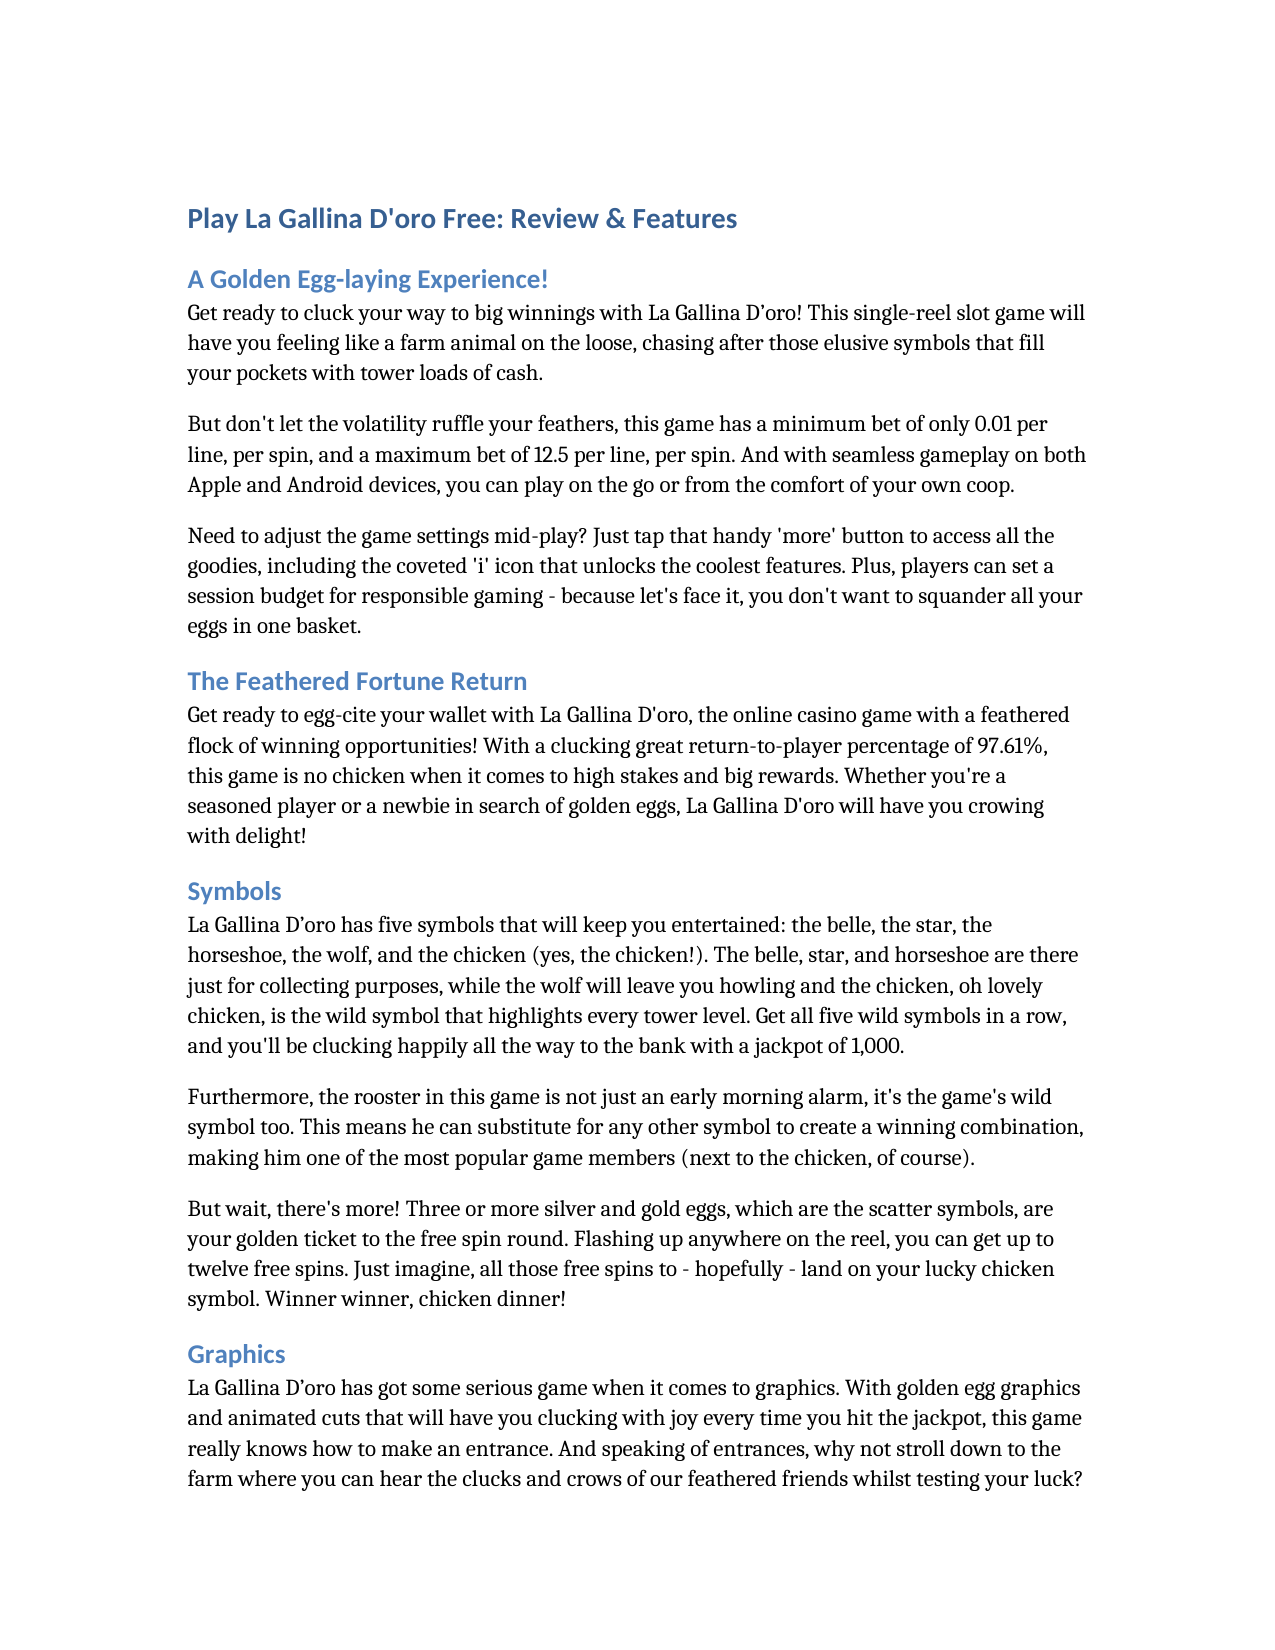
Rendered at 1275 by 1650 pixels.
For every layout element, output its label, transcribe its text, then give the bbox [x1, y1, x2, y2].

subtitle Symbols [187, 874, 1087, 907]
text Need to adjust the game settings mid-play? Just tap that handy 'more' button to access all the goodies, including the coveted 'i' icon that unlocks the coolest features. Plus, players can set a session budget for responsible gaming - because let's face it, you don't want to squander all your eggs in one basket. [187, 523, 1087, 639]
subtitle Play La Gallina D'oro Free: Review & Features [187, 200, 1087, 236]
text But don't let the volatility ruffle your feathers, this game has a minimum bet of only 0.01 per line, per spin, and a maximum bet of 12.5 per line, per spin. And with seamless gameplay on both Apple and Android devices, you can play on the go or from the comfort of your own coop. [187, 411, 1087, 498]
text Get ready to egg-cite your wallet with La Gallina D'oro, the online casino game with a feathered flock of winning opportunities! With a clucking great return-to-player percentage of 97.61%, this game is no chicken when it comes to high stakes and big rewards. Whether you're a seasoned player or a newbie in search of golden eggs, La Gallina D'oro will have you crowing with delight! [187, 702, 1087, 849]
text But wait, there's more! Three or more silver and gold eggs, which are the scatter symbols, are your golden ticket to the free spin round. Flashing up anywhere on the reel, you can get up to twelve free spins. Just imagine, all those free spins to - hopefully - land on your lucky chicken symbol. Winner winner, chicken dinner! [187, 1195, 1087, 1312]
subtitle Graphics [187, 1337, 1087, 1370]
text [187, 1375, 1087, 1492]
subtitle A Golden Egg-laying Experience! [187, 262, 1087, 295]
subtitle The Feathered Fortune Return [187, 664, 1087, 697]
text Get ready to cluck your way to big winnings with La Gallina D’oro! This single-reel slot game will have you feeling like a farm animal on the loose, chasing after those elusive symbols that fill your pockets with tower loads of cash. [187, 300, 1087, 386]
text La Gallina D’oro has five symbols that will keep you entertained: the belle, the star, the horseshoe, the wolf, and the chicken (yes, the chicken!). The belle, star, and horseshoe are there just for collecting purposes, while the wolf will leave you howling and the chicken, oh lovely chicken, is the wild symbol that highlights every tower level. Get all five wild symbols in a row, and you'll be clucking happily all the way to the bank with a jackpot of 1,000. [187, 912, 1087, 1059]
text Furthermore, the rooster in this game is not just an early morning alarm, it's the game's wild symbol too. This means he can substitute for any other symbol to create a winning combination, making him one of the most popular game members (next to the chicken, of course). [187, 1084, 1087, 1171]
